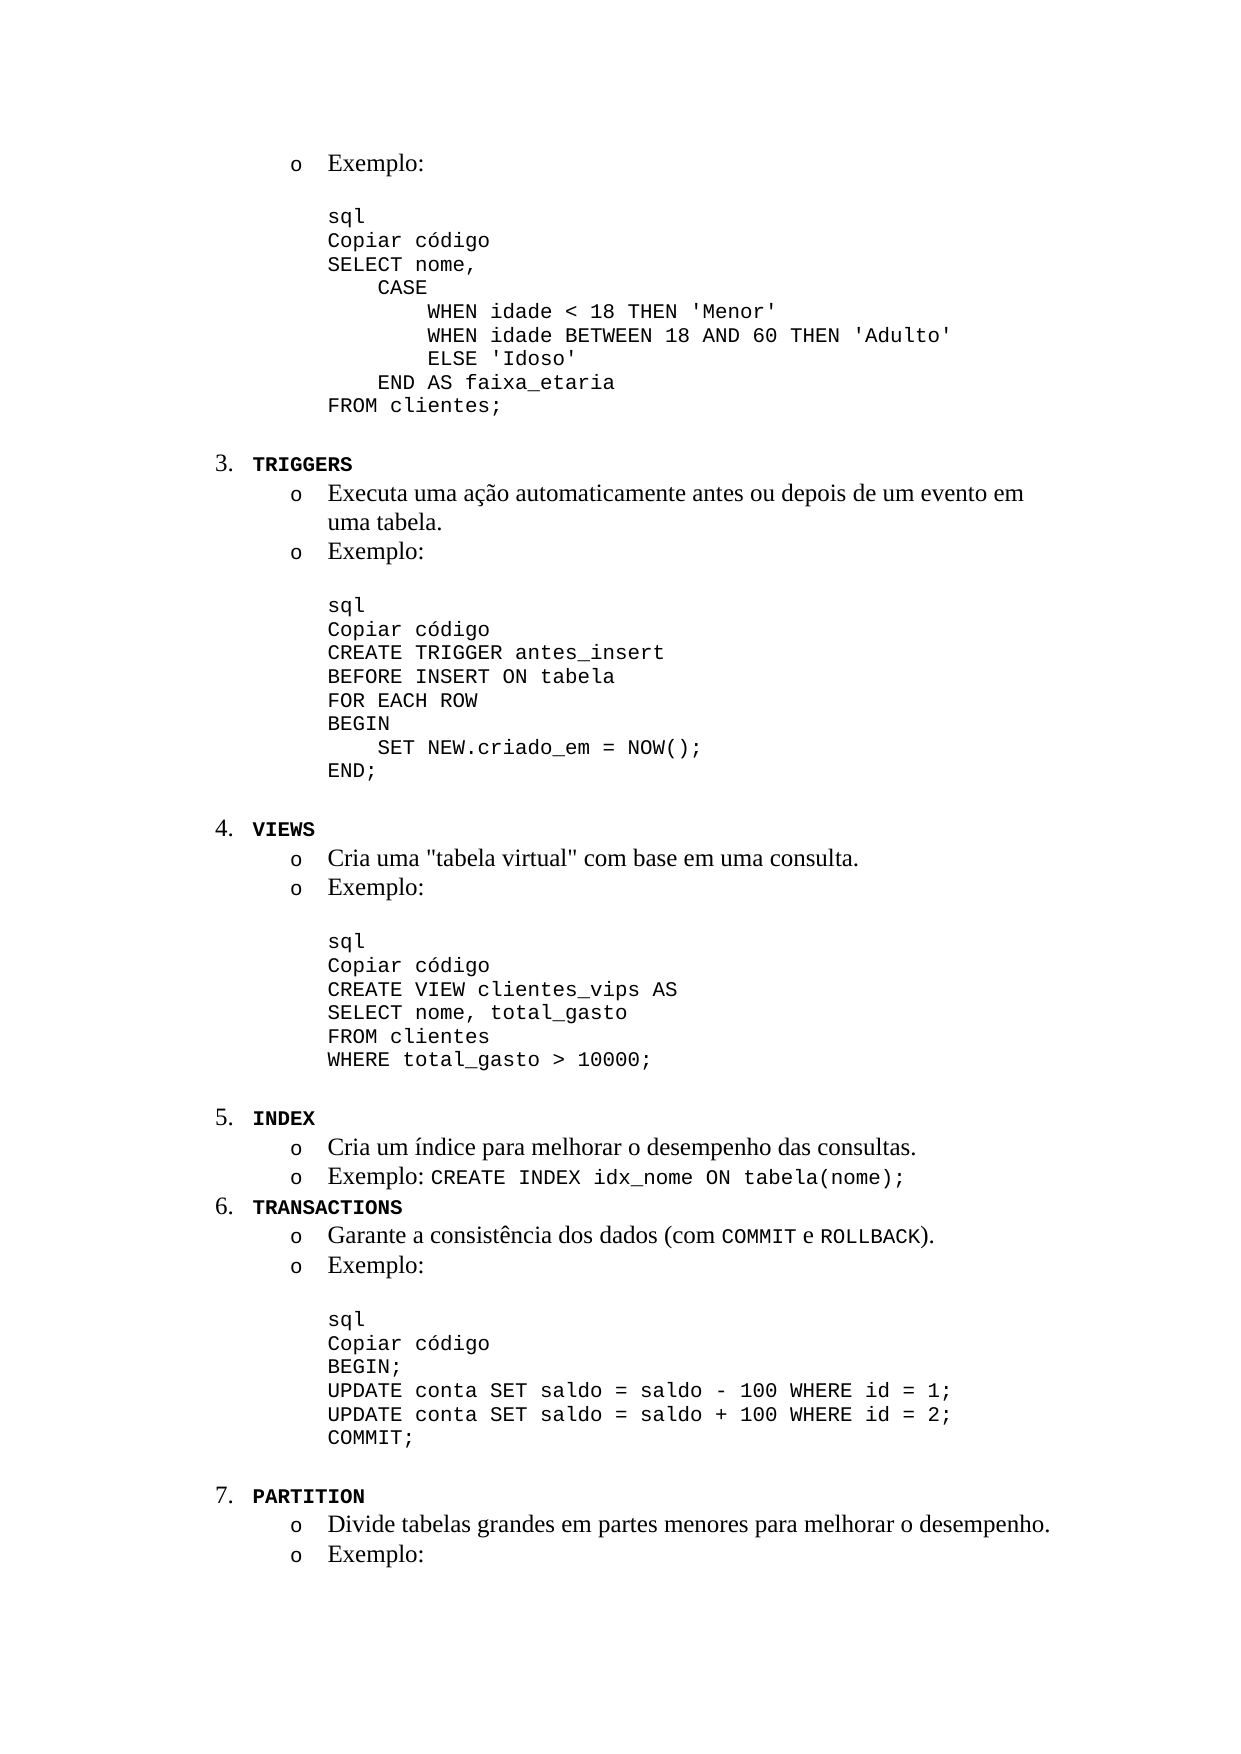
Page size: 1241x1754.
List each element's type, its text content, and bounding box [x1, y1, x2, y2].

list Exemplo: [290, 1250, 1063, 1280]
list INDEX [215, 1102, 1063, 1132]
list Executa uma ação automaticamente antes ou depois de um evento em uma tabela. [290, 478, 1063, 536]
text SELECT nome, [327, 254, 1063, 277]
list PARTITION [215, 1480, 1063, 1509]
list Cria um índice para melhorar o desempenho das consultas. [290, 1132, 1063, 1161]
list Cria uma "tabela virtual" com base em uma consulta. [290, 843, 1063, 872]
text sql [327, 1309, 1063, 1333]
text END AS faixa_etaria [327, 372, 1063, 396]
text END; [327, 761, 1063, 784]
text Copiar código [327, 955, 1063, 978]
text sql [327, 206, 1063, 230]
text Copiar código [327, 1333, 1063, 1356]
text CASE [327, 277, 1063, 301]
text BEFORE INSERT ON tabela [327, 666, 1063, 689]
list Divide tabelas grandes em partes menores para melhorar o desempenho. [290, 1509, 1063, 1539]
text COMMIT; [327, 1427, 1063, 1451]
list Exemplo: [290, 1539, 1063, 1569]
text sql [327, 931, 1063, 955]
text FROM clientes; [327, 396, 1063, 419]
text Copiar código [327, 619, 1063, 642]
text sql [327, 595, 1063, 619]
text WHERE total_gasto > 10000; [327, 1049, 1063, 1073]
text Copiar código [327, 230, 1063, 254]
list TRIGGERS [215, 448, 1063, 478]
list Exemplo: [290, 536, 1063, 566]
text UPDATE conta SET saldo = saldo + 100 WHERE id = 2; [327, 1403, 1063, 1427]
list VIEWS [215, 813, 1063, 843]
text SET NEW.criado_em = NOW(); [327, 737, 1063, 761]
text WHEN idade BETWEEN 18 AND 60 THEN 'Adulto' [327, 324, 1063, 348]
text FOR EACH ROW [327, 689, 1063, 713]
text WHEN idade < 18 THEN 'Menor' [327, 301, 1063, 324]
list Exemplo: [290, 872, 1063, 902]
text BEGIN; [327, 1356, 1063, 1380]
text CREATE VIEW clientes_vips AS [327, 978, 1063, 1002]
text SELECT nome, total_gasto [327, 1002, 1063, 1026]
list Exemplo: CREATE INDEX idx_nome ON tabela(nome); [290, 1161, 1063, 1191]
text CREATE TRIGGER antes_insert [327, 642, 1063, 666]
list TRANSACTIONS [215, 1191, 1063, 1221]
list Exemplo: [290, 148, 1063, 177]
text UPDATE conta SET saldo = saldo - 100 WHERE id = 1; [327, 1380, 1063, 1403]
list Garante a consistência dos dados (com COMMIT e ROLLBACK). [290, 1221, 1063, 1250]
text BEGIN [327, 713, 1063, 737]
text FROM clientes [327, 1026, 1063, 1049]
text ELSE 'Idoso' [327, 348, 1063, 372]
